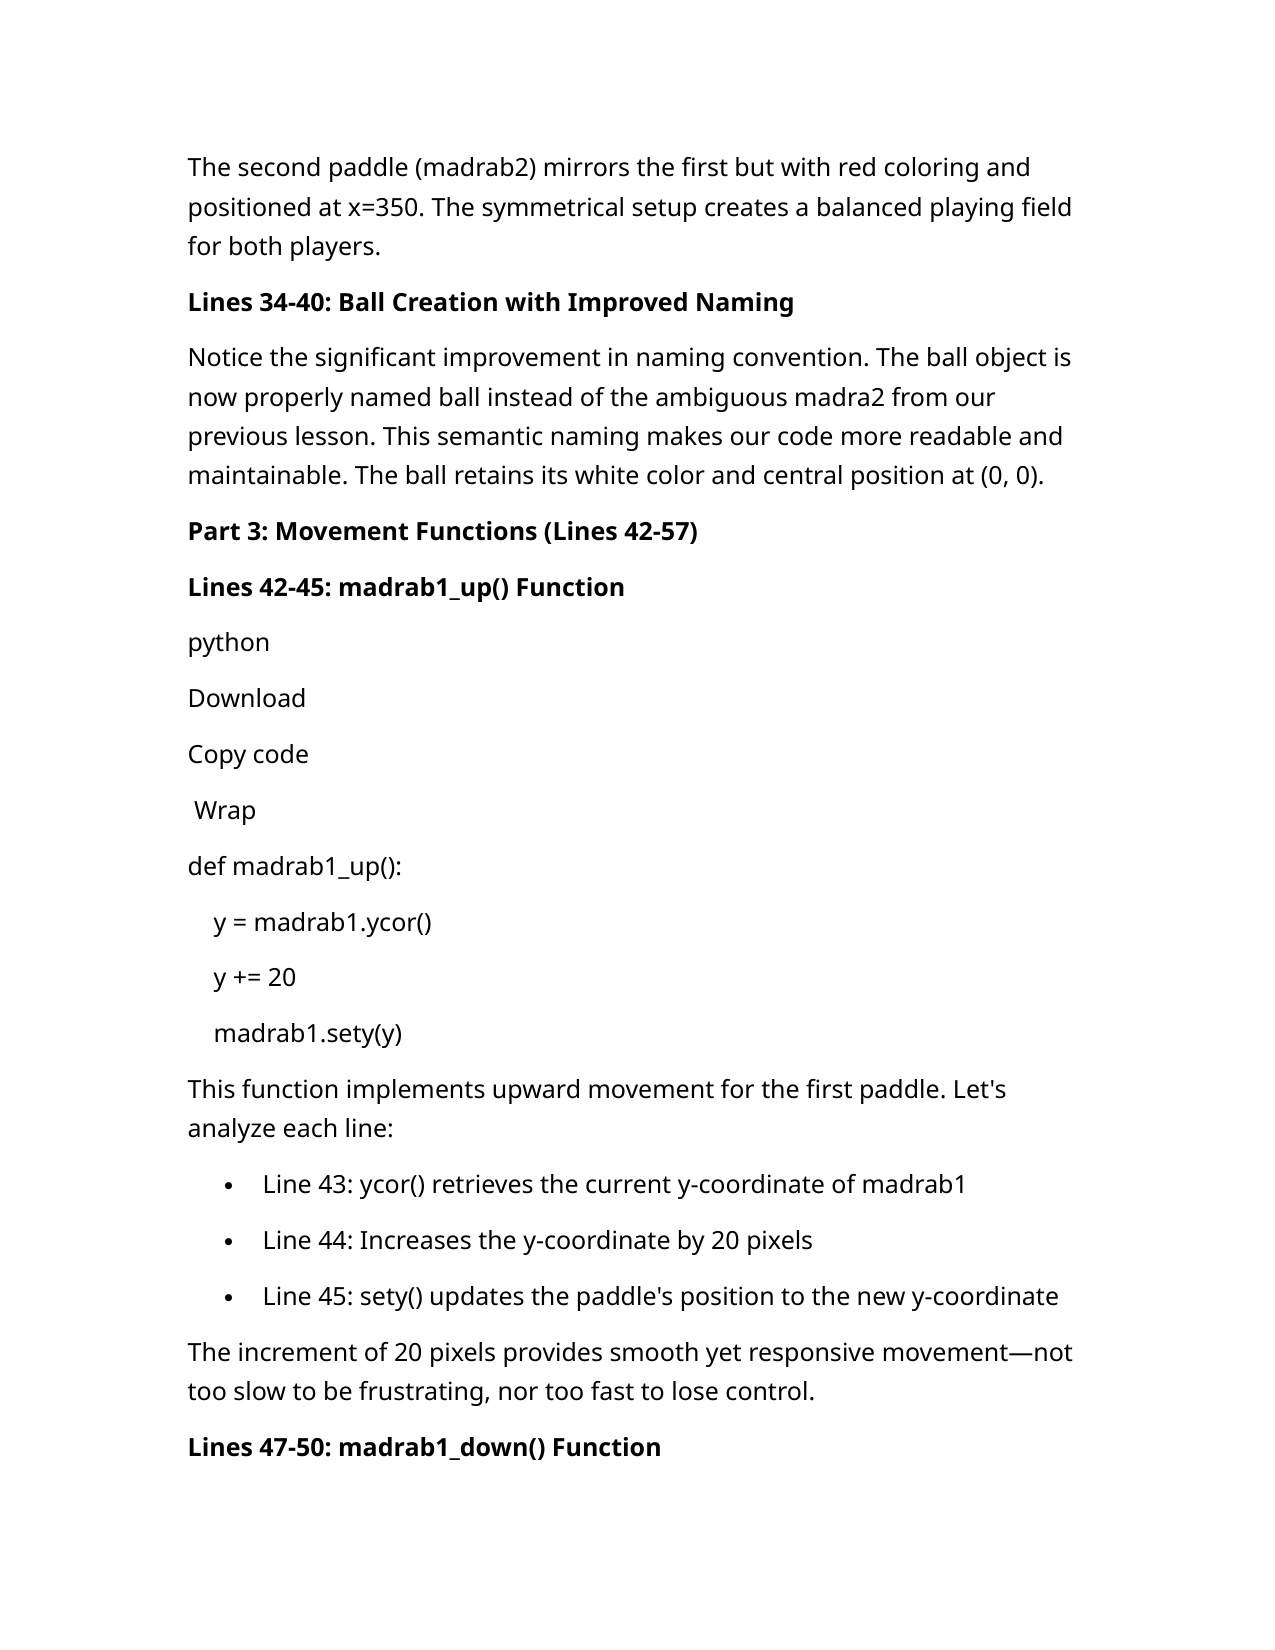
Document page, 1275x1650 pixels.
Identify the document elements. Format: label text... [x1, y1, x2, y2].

list Line 44: Increases the y-coordinate by 20 pixels [225, 1222, 1087, 1257]
text Part 3: Movement Functions (Lines 42-57) [187, 513, 1087, 547]
text python [187, 625, 1087, 659]
text madrab1.sety(y) [187, 1016, 1087, 1050]
list Line 43: ycor() retrieves the current y-coordinate of madrab1 [225, 1167, 1087, 1201]
text y += 20 [187, 960, 1087, 994]
text Copy code [187, 737, 1087, 771]
text This function implements upward movement for the first paddle. Let's analyze each line: [187, 1072, 1087, 1145]
text The increment of 20 pixels provides smooth yet responsive movement—not too slow to be frustrating, nor too fast to lose control. [187, 1334, 1087, 1407]
text Lines 47-50: madrab1_down() Function [187, 1429, 1087, 1463]
text y = madrab1.ycor() [187, 904, 1087, 938]
text def madrab1_up(): [187, 848, 1087, 882]
text Notice the significant improvement in naming convention. The ball object is now properly named ball instead of the ambiguous madra2 from our previous lesson. This semantic naming makes our code more readable and maintainable. The ball retains its white color and central position at (0, 0). [187, 340, 1087, 492]
text The second paddle (madrab2) mirrors the first but with red coloring and positioned at x=350. The symmetrical setup creates a balanced playing field for both players. [187, 150, 1087, 262]
text Download [187, 681, 1087, 715]
text Lines 42-45: madrab1_up() Function [187, 569, 1087, 603]
text Lines 34-40: Ball Creation with Improved Naming [187, 284, 1087, 318]
text Wrap [187, 792, 1087, 827]
list Line 45: sety() updates the paddle's position to the new y-coordinate [225, 1278, 1087, 1312]
